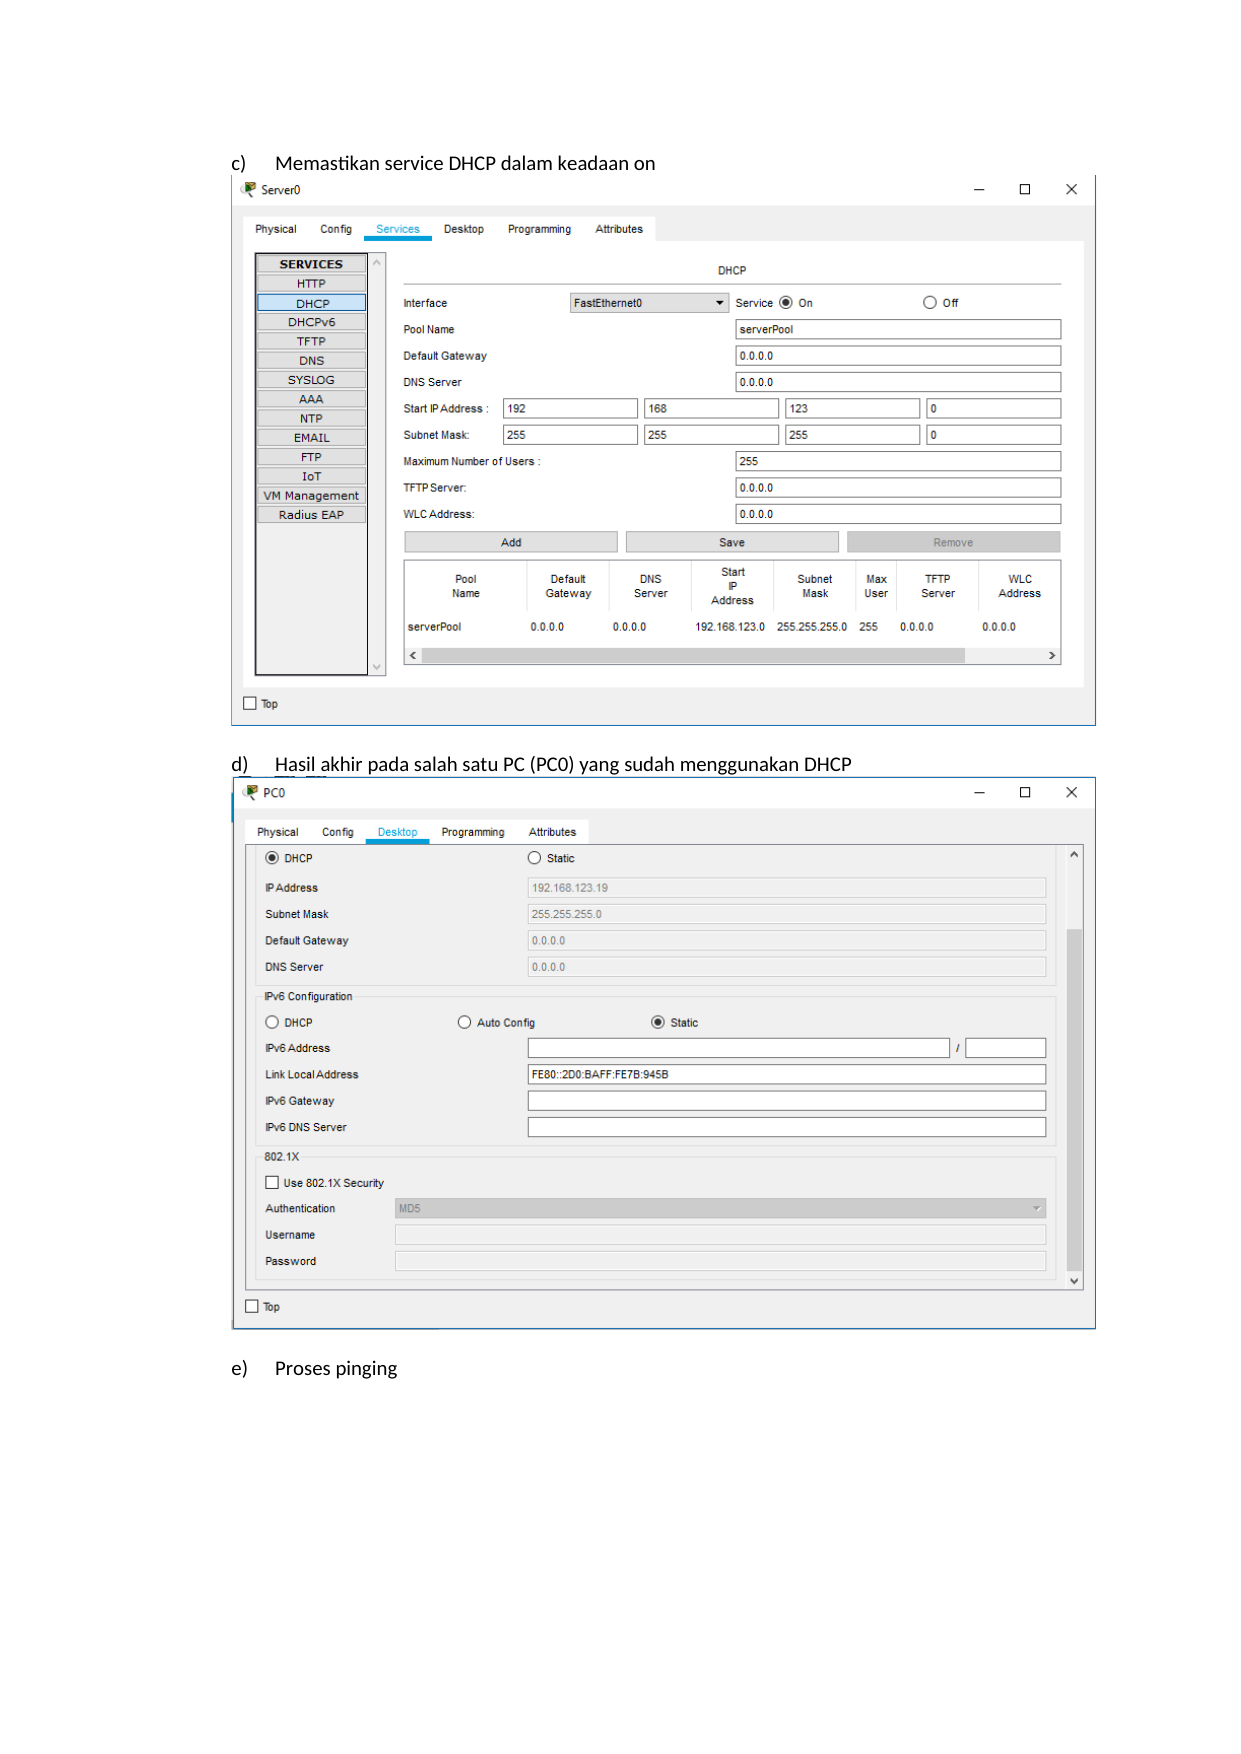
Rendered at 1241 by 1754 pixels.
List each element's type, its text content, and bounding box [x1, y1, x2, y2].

picture [231, 175, 1097, 726]
list Memastikan service DHCP dalam keadaan on [231, 150, 1053, 175]
picture [231, 776, 1096, 1330]
list Proses pinging [231, 1355, 1053, 1380]
list Hasil akhir pada salah satu PC (PC0) yang sudah menggunakan DHCP [231, 751, 1053, 776]
